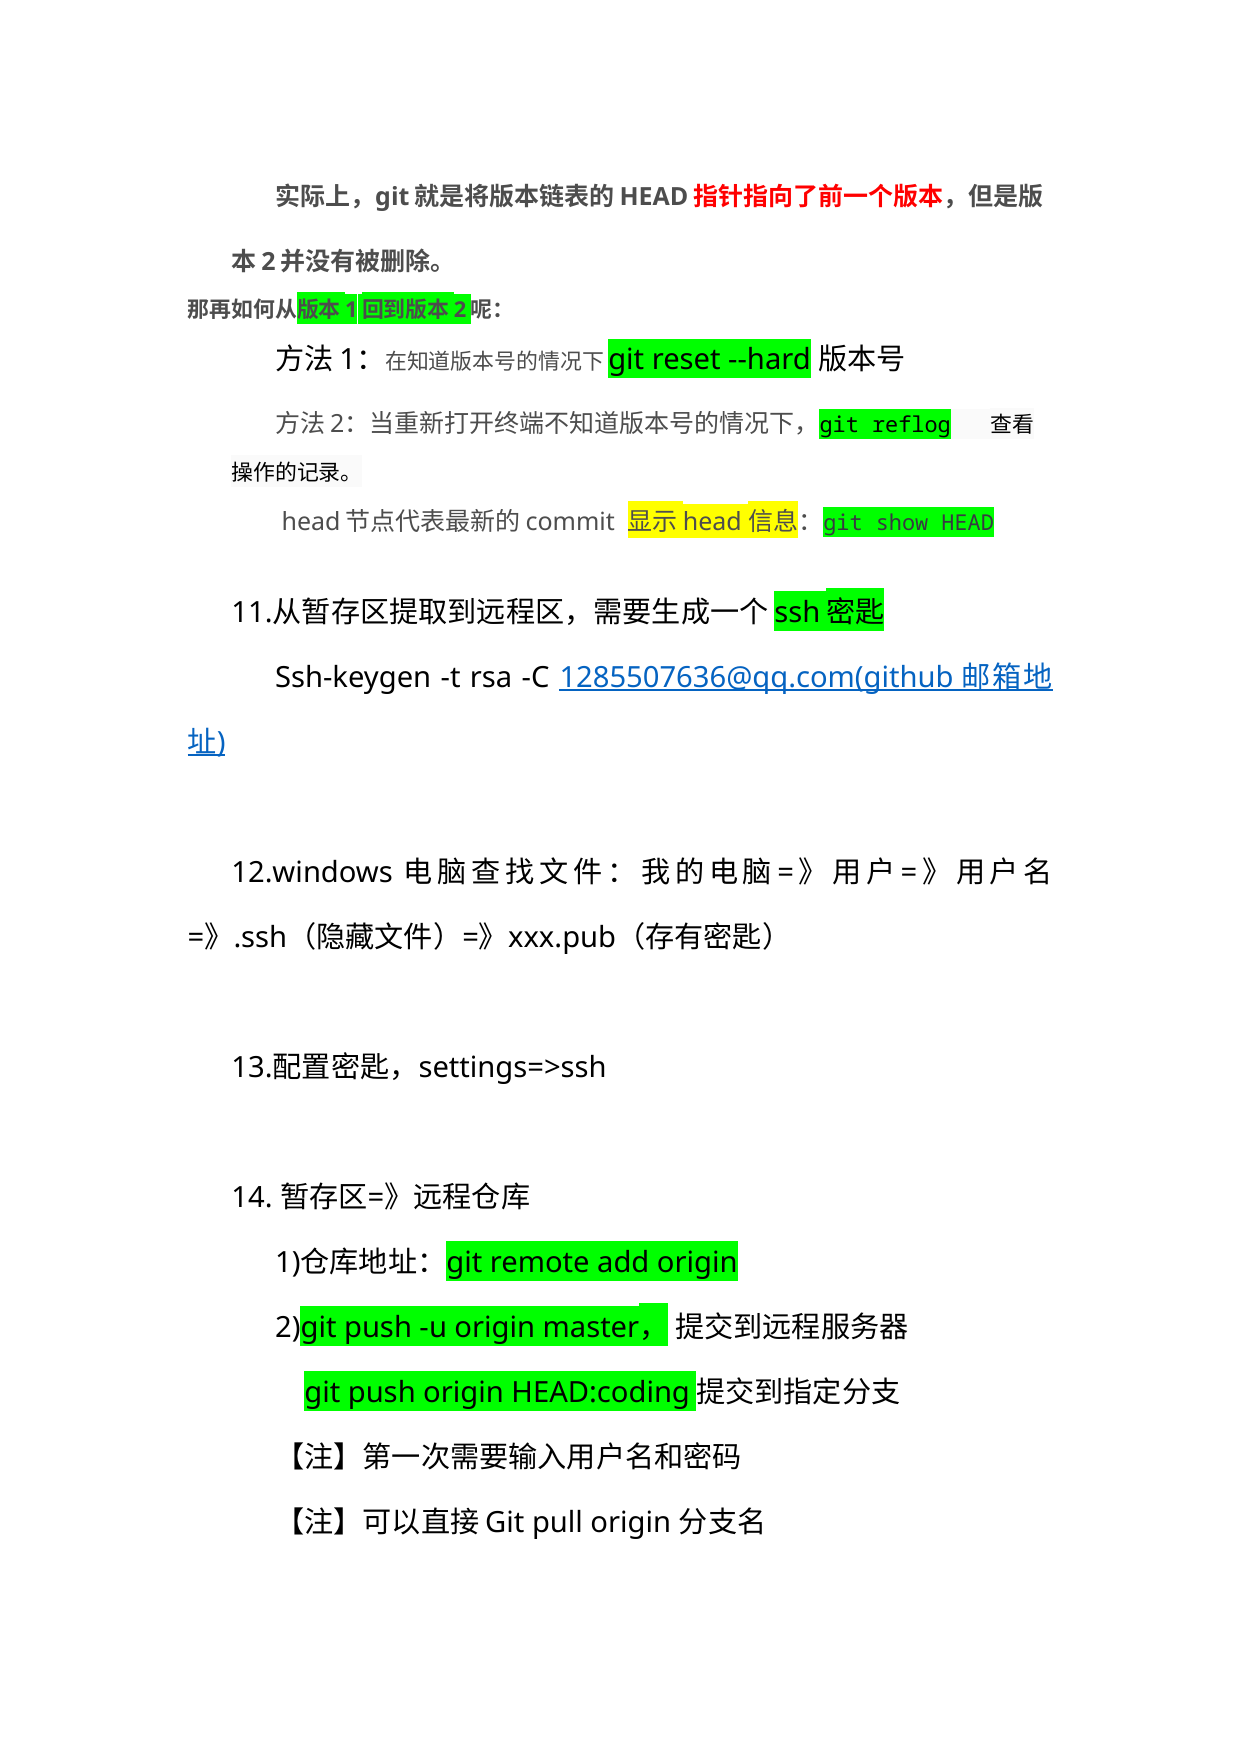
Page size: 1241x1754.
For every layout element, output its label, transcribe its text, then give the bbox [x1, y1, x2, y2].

text Ssh-keygen -t rsa -C 1285507636@qq.com(github邮箱地址) [187, 642, 1053, 772]
text 那再如何从版本1回到版本2呢： [187, 292, 297, 324]
text 方法1：在知道版本号的情况下git reset --hard 版本号 [187, 324, 1053, 389]
text 2)git push -u origin master， 提交到远程服务器 [187, 1292, 1053, 1357]
text 那再如何从版本1回到版本2呢： [454, 292, 1053, 324]
text 【注】可以直接Git pull origin 分支名 [187, 1487, 1053, 1552]
text head节点代表最新的commit 显示head 信息：git show HEAD [231, 487, 1053, 552]
text 实际上，git就是将版本链表的HEAD指针指向了前一个版本，但是版本2并没有被删除。 [231, 162, 1053, 292]
text 11.从暂存区提取到远程区，需要生成一个ssh密匙 [187, 577, 1053, 642]
text git push origin HEAD:coding提交到指定分支 [275, 1357, 1053, 1422]
text 【注】第一次需要输入用户名和密码 [187, 1422, 1053, 1487]
text 13.配置密匙，settings=>ssh [187, 1032, 1053, 1097]
text 方法2：当重新打开终端不知道版本号的情况下，git reflog 查看操作的记录。 [231, 389, 1053, 487]
text 1)仓库地址：git remote add origin [187, 1227, 1053, 1292]
text 14. 暂存区=》远程仓库 [187, 1162, 1053, 1227]
text 12.windows电脑查找文件：我的电脑=》用户=》用户名=》.ssh（隐藏文件）=》xxx.pub（存有密匙） [187, 837, 1053, 967]
